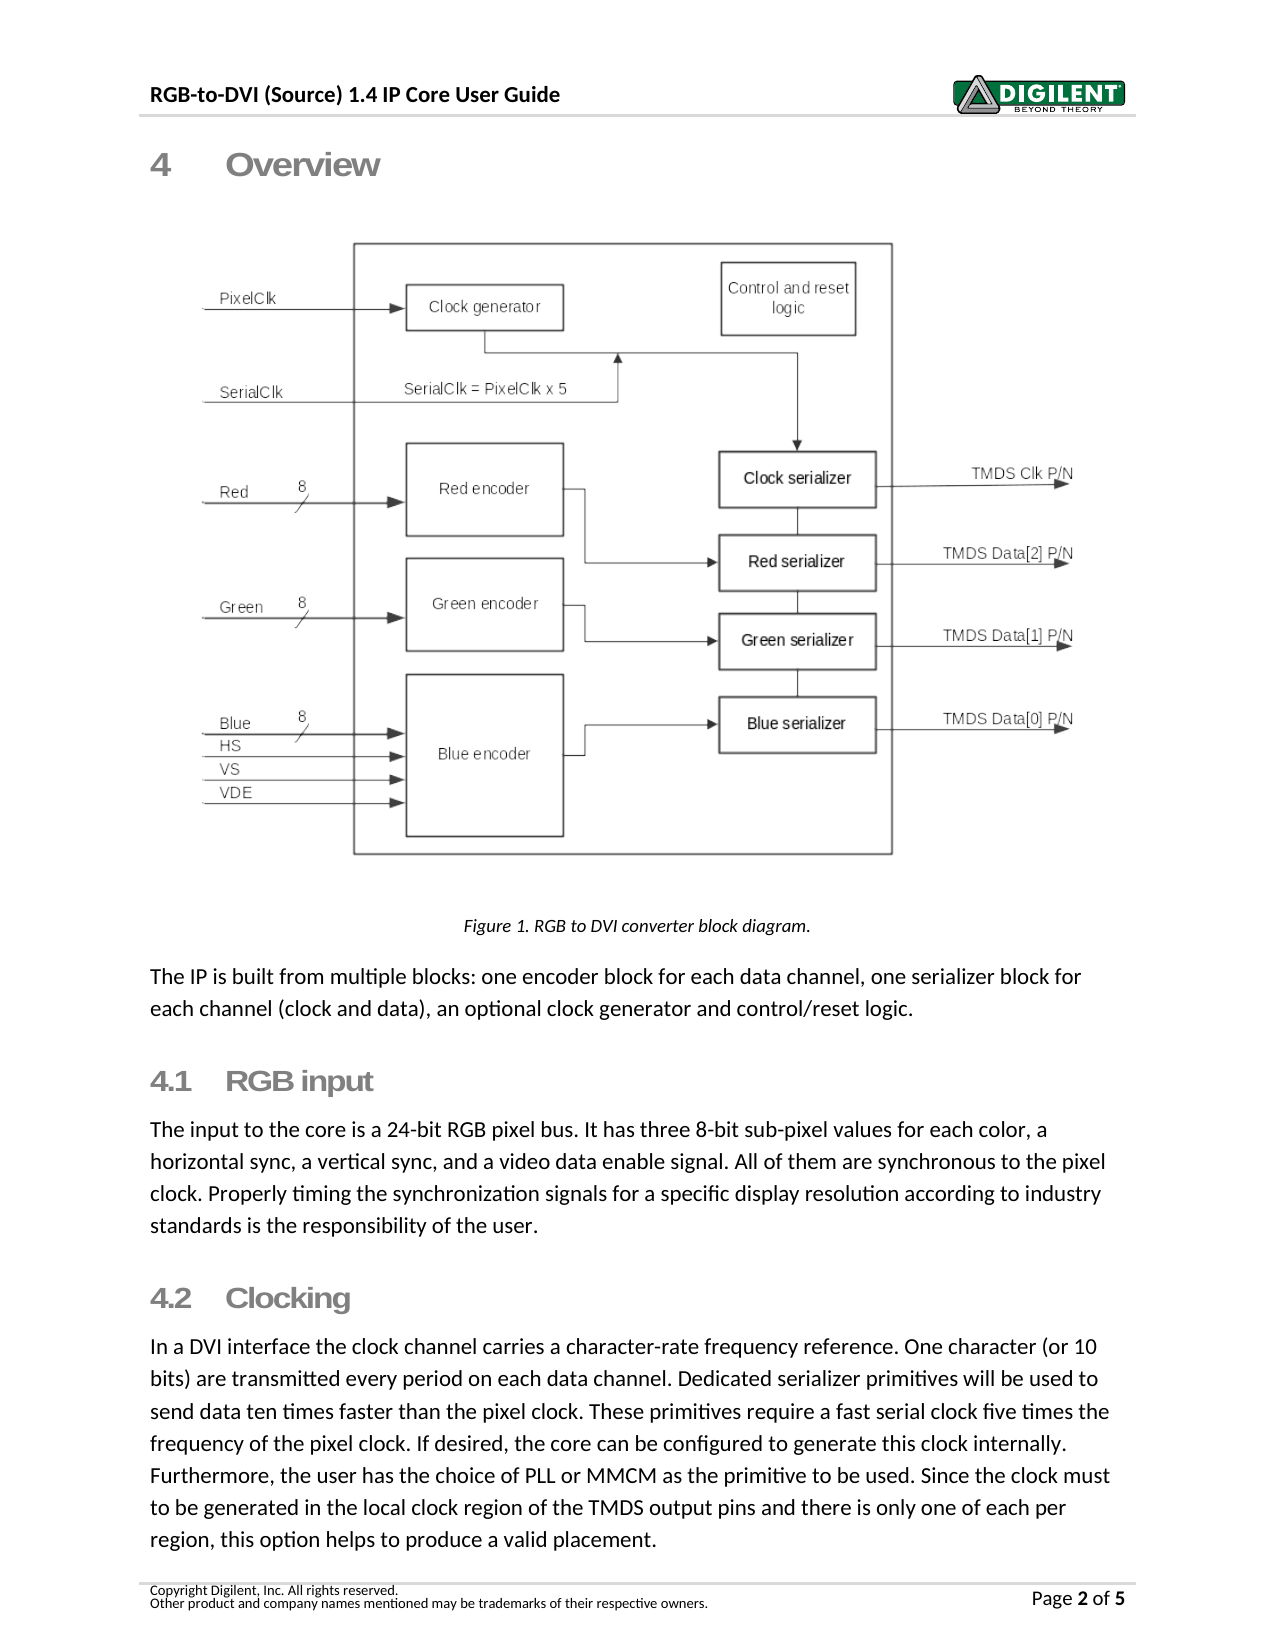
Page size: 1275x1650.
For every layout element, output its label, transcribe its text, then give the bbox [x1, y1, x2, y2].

text The IP is built from multiple blocks: one encoder block for each data channel, one serializer block for each channel (clock and data), an optional clock generator and control/reset logic. [150, 962, 1125, 1022]
subtitle Clocking [150, 1281, 1125, 1315]
subtitle RGB input [150, 1064, 1125, 1098]
text Figure 1. RGB to DVI converter block diagram. [150, 914, 1125, 937]
subtitle Overview [150, 145, 1125, 183]
text In a DVI interface the clock channel carries a character-rate frequency reference. One character (or 10 bits) are transmitted every period on each data channel. Dedicated serializer primitives will be used to send data ten times faster than the pixel clock. These primitives require a fast serial clock five times the frequency of the pixel clock. If desired, the core can be configured to generate this clock internally. Furthermore, the user has the choice of PLL or MMCM as the primitive to be used. Since the clock must to be generated in the local clock region of the TMDS output pins and there is only one of each per region, this option helps to produce a valid placement. [150, 1332, 1125, 1553]
text The input to the core is a 24-bit RGB pixel bus. It has three 8-bit sub-pixel values for each color, a horizontal sync, a vertical sync, and a video data enable signal. All of them are synchronous to the pixel clock. Properly timing the synchronization signals for a specific display resolution according to industry standards is the responsibility of the user. [150, 1115, 1125, 1240]
